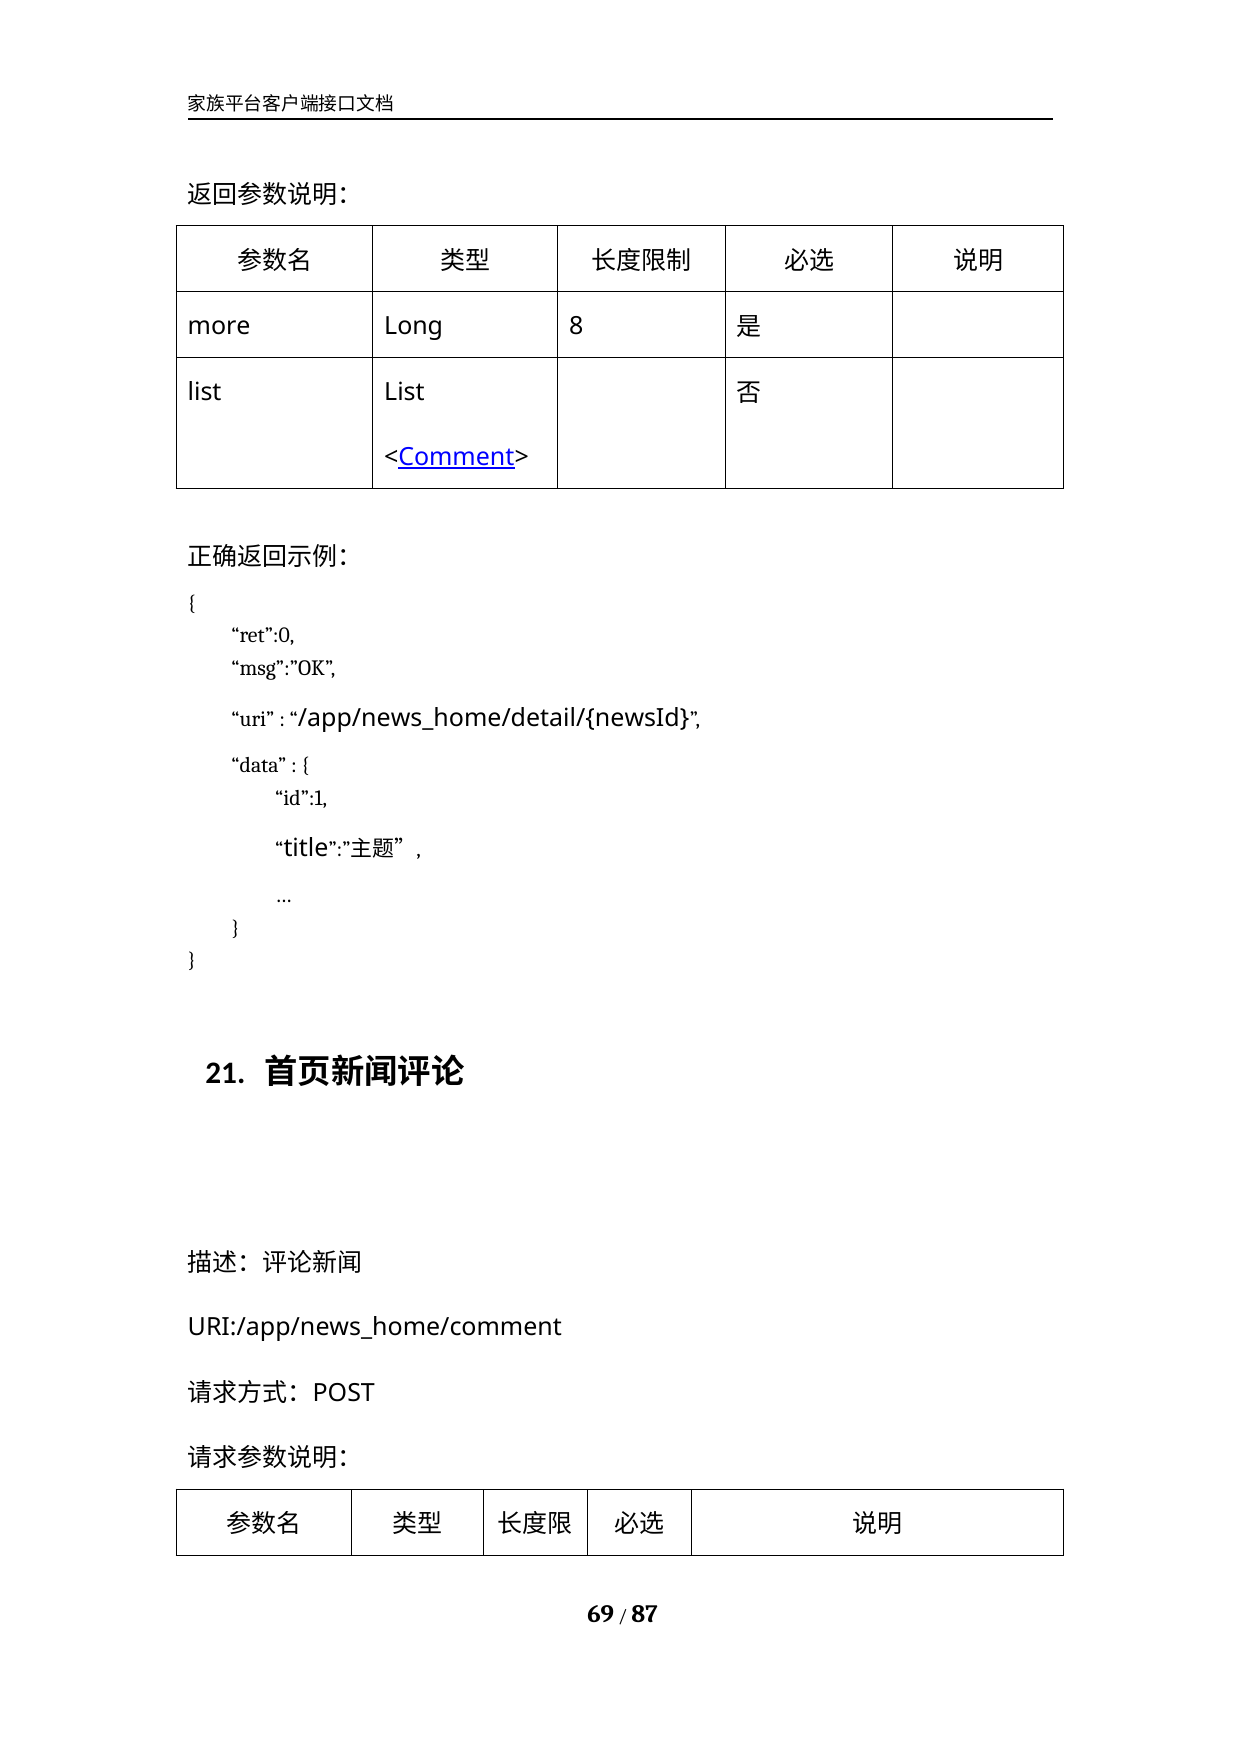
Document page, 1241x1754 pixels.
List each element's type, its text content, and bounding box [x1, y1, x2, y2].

text URI:/app/news_home/comment [187, 1293, 1053, 1358]
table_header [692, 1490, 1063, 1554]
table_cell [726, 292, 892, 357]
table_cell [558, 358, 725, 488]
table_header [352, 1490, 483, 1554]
text “msg”:”OK”, [187, 652, 1053, 684]
text “title”:”主题”, [187, 814, 1053, 879]
text } [187, 944, 1053, 977]
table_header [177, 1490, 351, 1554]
text 正确返回示例： [187, 522, 1053, 587]
text } [187, 912, 1053, 944]
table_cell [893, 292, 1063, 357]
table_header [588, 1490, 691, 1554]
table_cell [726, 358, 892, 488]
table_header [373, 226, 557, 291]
text “ret”:0, [187, 619, 1053, 652]
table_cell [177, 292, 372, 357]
text “data” : { [187, 749, 1053, 782]
text “id”:1, [187, 782, 1053, 814]
text “uri” : “/app/news_home/detail/{newsId}”, [187, 684, 1053, 749]
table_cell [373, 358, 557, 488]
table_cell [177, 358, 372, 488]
text 返回参数说明： [187, 160, 1053, 225]
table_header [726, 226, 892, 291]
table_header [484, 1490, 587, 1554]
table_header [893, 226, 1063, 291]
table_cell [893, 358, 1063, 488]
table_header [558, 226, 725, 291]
text 请求参数说明： [187, 1423, 1053, 1488]
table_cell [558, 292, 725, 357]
text 请求方式：POST [187, 1358, 1053, 1423]
text … [187, 879, 1053, 912]
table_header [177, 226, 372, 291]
text { [187, 587, 1053, 619]
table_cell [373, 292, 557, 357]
subtitle 首页新闻评论 [205, 1036, 1053, 1101]
text 描述：评论新闻 [187, 1228, 1053, 1293]
